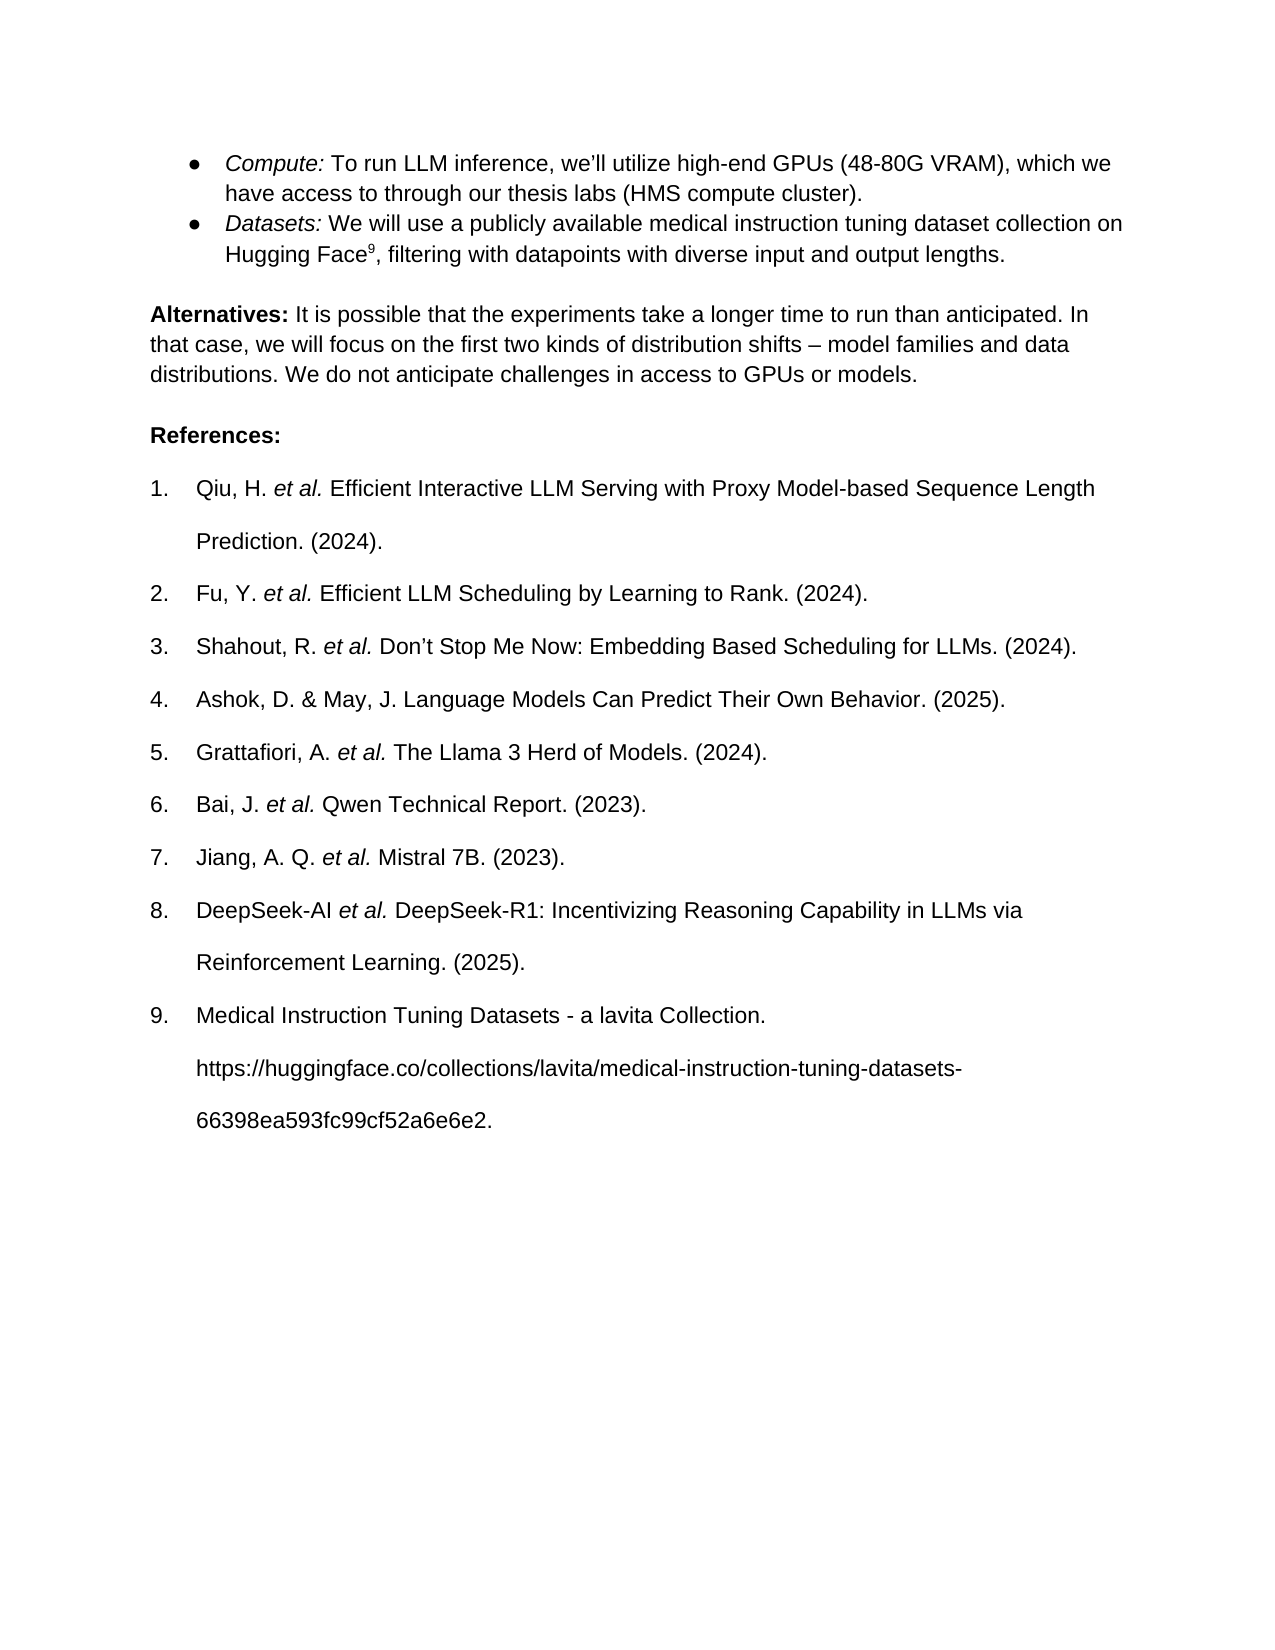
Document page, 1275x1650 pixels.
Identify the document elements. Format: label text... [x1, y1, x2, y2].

text 5. Grattafiori, A. et al. The Llama 3 Herd of Models. (2024). [150, 738, 1125, 765]
text Alternatives: It is possible that the experiments take a longer time to run than anticipated. In that case, we will focus on the first two kinds of distribution shifts – model families and data distributions. We do not anticipate challenges in access to GPUs or models. [150, 301, 1125, 388]
text 2. Fu, Y. et al. Efficient LLM Scheduling by Learning to Rank. (2024). [150, 580, 1125, 607]
list Datasets: We will use a publicly available medical instruction tuning dataset collection on Hugging Face9, filtering with datapoints with diverse input and output lengths. [187, 210, 1125, 267]
text 8. DeepSeek-AI et al. DeepSeek-R1: Incentivizing Reasoning Capability in LLMs via Reinforcement Learning. (2025). [150, 897, 1125, 976]
list Compute: To run LLM inference, we’ll utilize high-end GPUs (48-80G VRAM), which we have access to through our thesis labs (HMS compute cluster). [187, 150, 1125, 207]
text 9. Medical Instruction Tuning Datasets - a lavita Collection. https://huggingface.co/collections/lavita/medical-instruction-tuning-datasets-66398ea593fc99cf52a6e6e2. [150, 1002, 1125, 1134]
text 1. Qiu, H. et al. Efficient Interactive LLM Serving with Proxy Model-based Sequence Length Prediction. (2024). [150, 475, 1125, 554]
text References: [150, 422, 1125, 448]
text 3. Shahout, R. et al. Don’t Stop Me Now: Embedding Based Scheduling for LLMs. (2024). [150, 633, 1125, 659]
text 6. Bai, J. et al. Qwen Technical Report. (2023). [150, 791, 1125, 818]
text 7. Jiang, A. Q. et al. Mistral 7B. (2023). [150, 844, 1125, 870]
text 4. Ashok, D. & May, J. Language Models Can Predict Their Own Behavior. (2025). [150, 686, 1125, 712]
